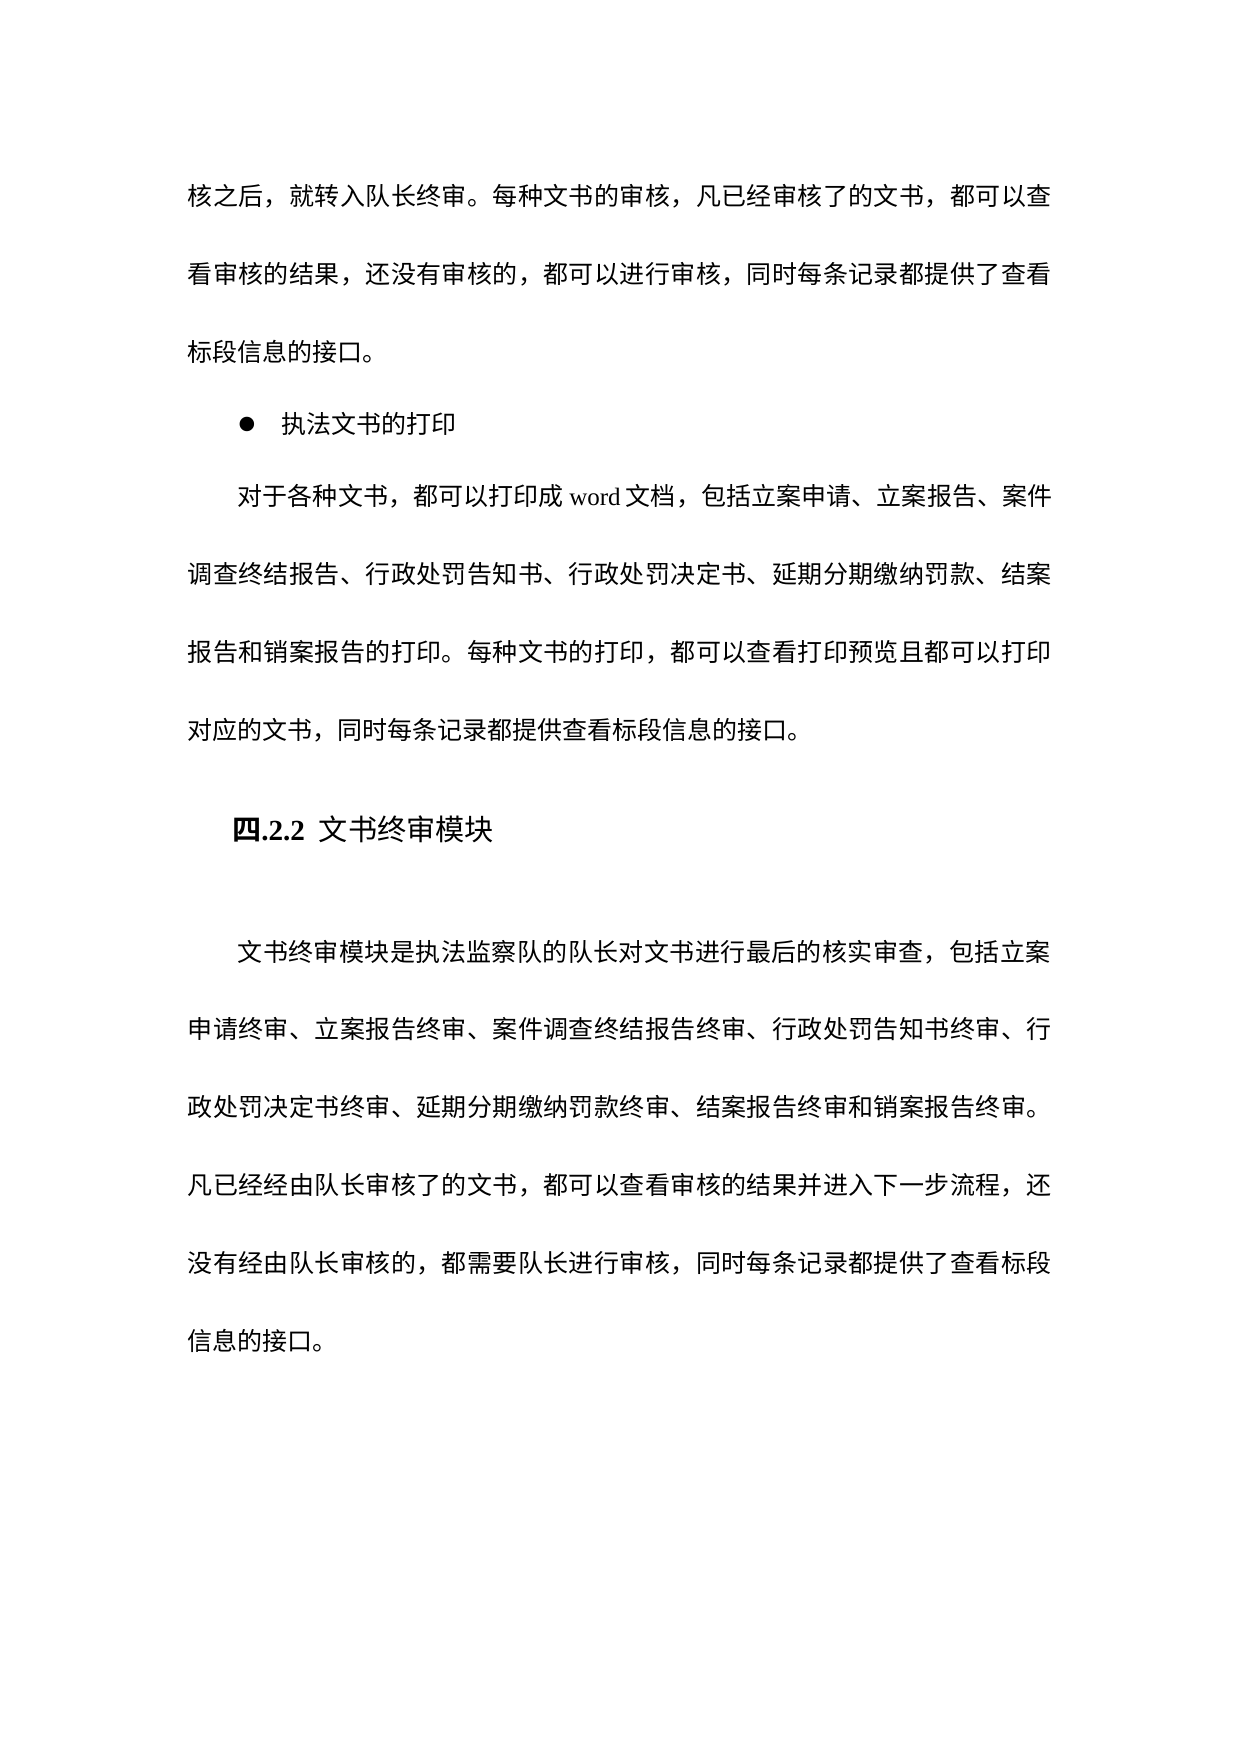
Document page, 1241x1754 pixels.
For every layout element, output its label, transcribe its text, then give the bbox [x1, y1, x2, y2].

text 对于各种文书，都可以打印成word文档，包括立案申请、立案报告、案件调查终结报告、行政处罚告知书、行政处罚决定书、延期分期缴纳罚款、结案报告和销案报告的打印。每种文书的打印，都可以查看打印预览且都可以打印对应的文书，同时每条记录都提供查看标段信息的接口。 [187, 462, 1053, 761]
text 文书终审模块是执法监察队的队长对文书进行最后的核实审查，包括立案申请终审、立案报告终审、案件调查终结报告终审、行政处罚告知书终审、行政处罚决定书终审、延期分期缴纳罚款终审、结案报告终审和销案报告终审。凡已经经由队长审核了的文书，都可以查看审核的结果并进入下一步流程，还没有经由队长审核的，都需要队长进行审核，同时每条记录都提供了查看标段信息的接口。 [187, 918, 1053, 1372]
list 执法文书的打印 [237, 390, 1053, 455]
subtitle 文书终审模块 [232, 795, 1053, 860]
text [187, 162, 1053, 383]
